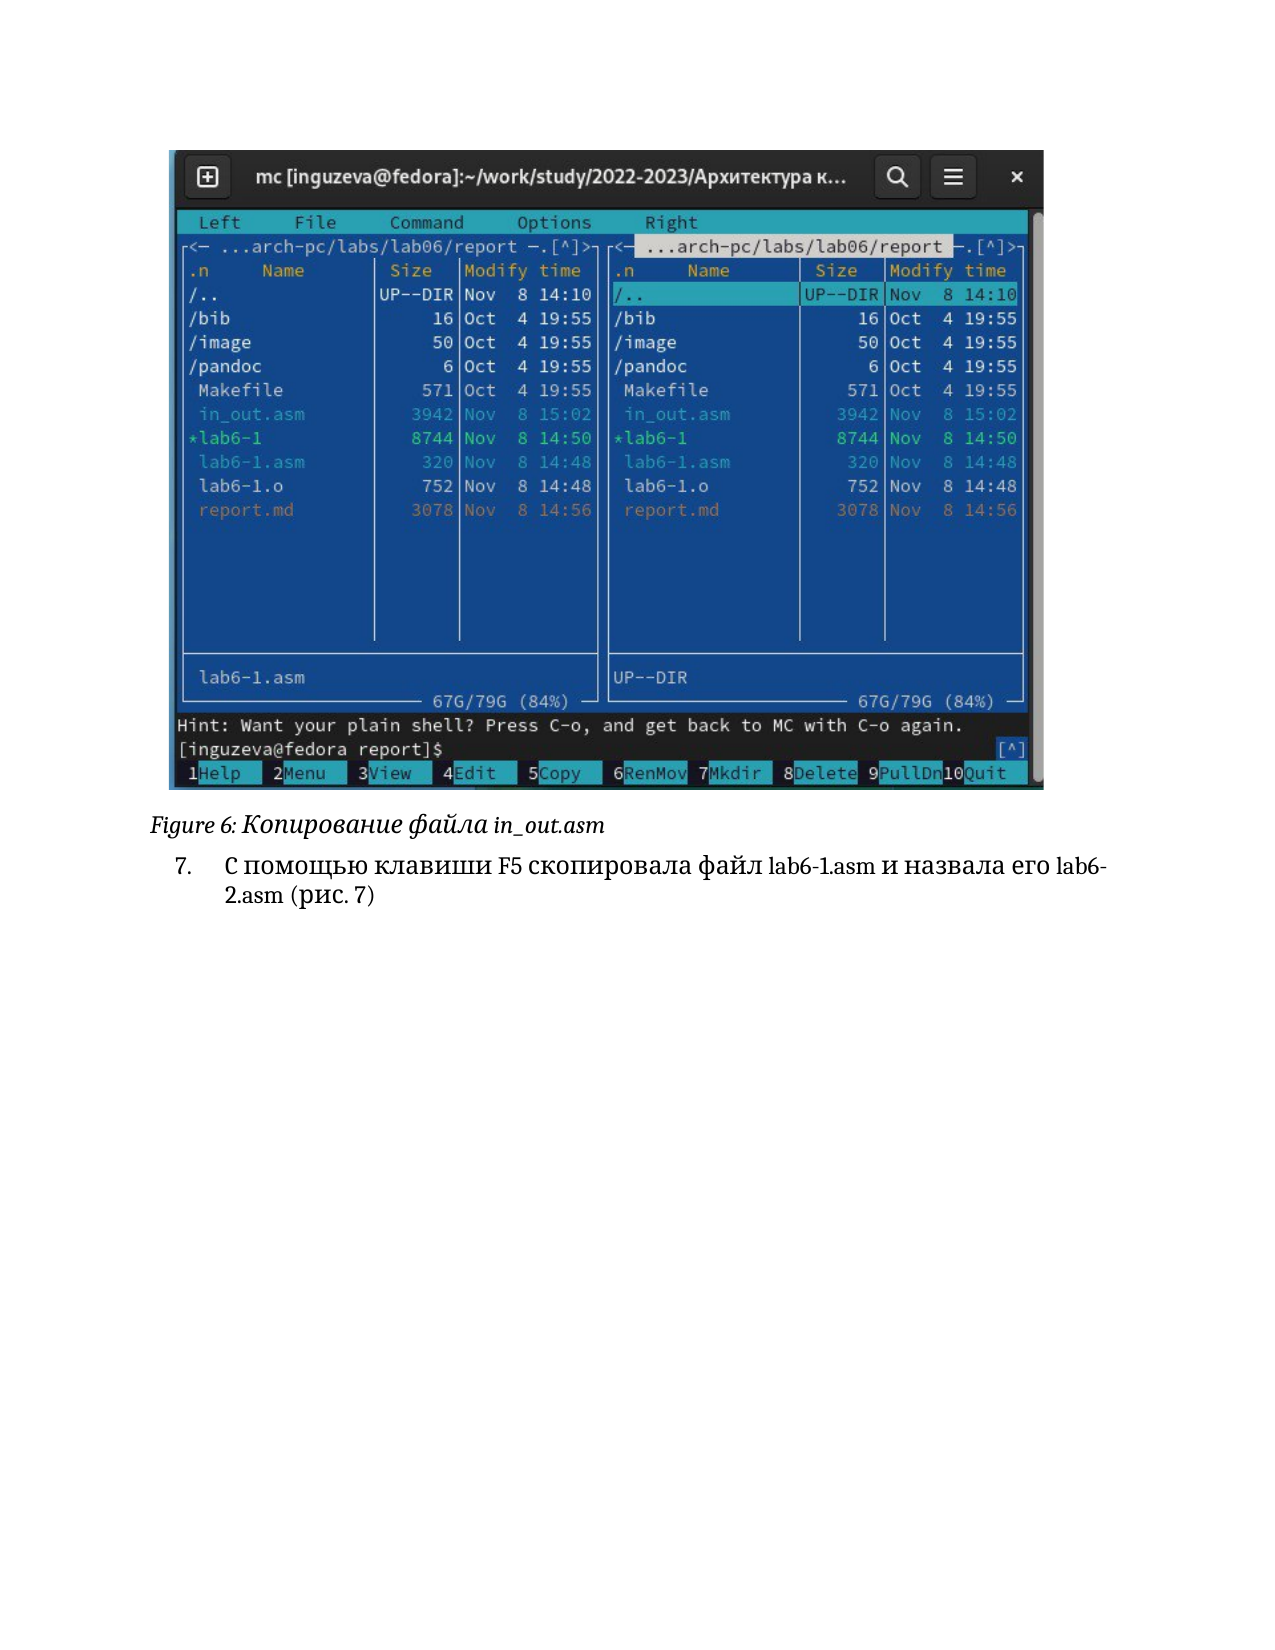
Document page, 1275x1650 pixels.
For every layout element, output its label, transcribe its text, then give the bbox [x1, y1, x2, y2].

picture [168, 150, 1044, 790]
list C помощью клавиши F5 скопировала файл lab6-1.asm и назвала его lab6-2.asm (рис. 7) [175, 852, 1125, 909]
text Figure 6: Копирование файла in_out.asm [150, 811, 1125, 839]
